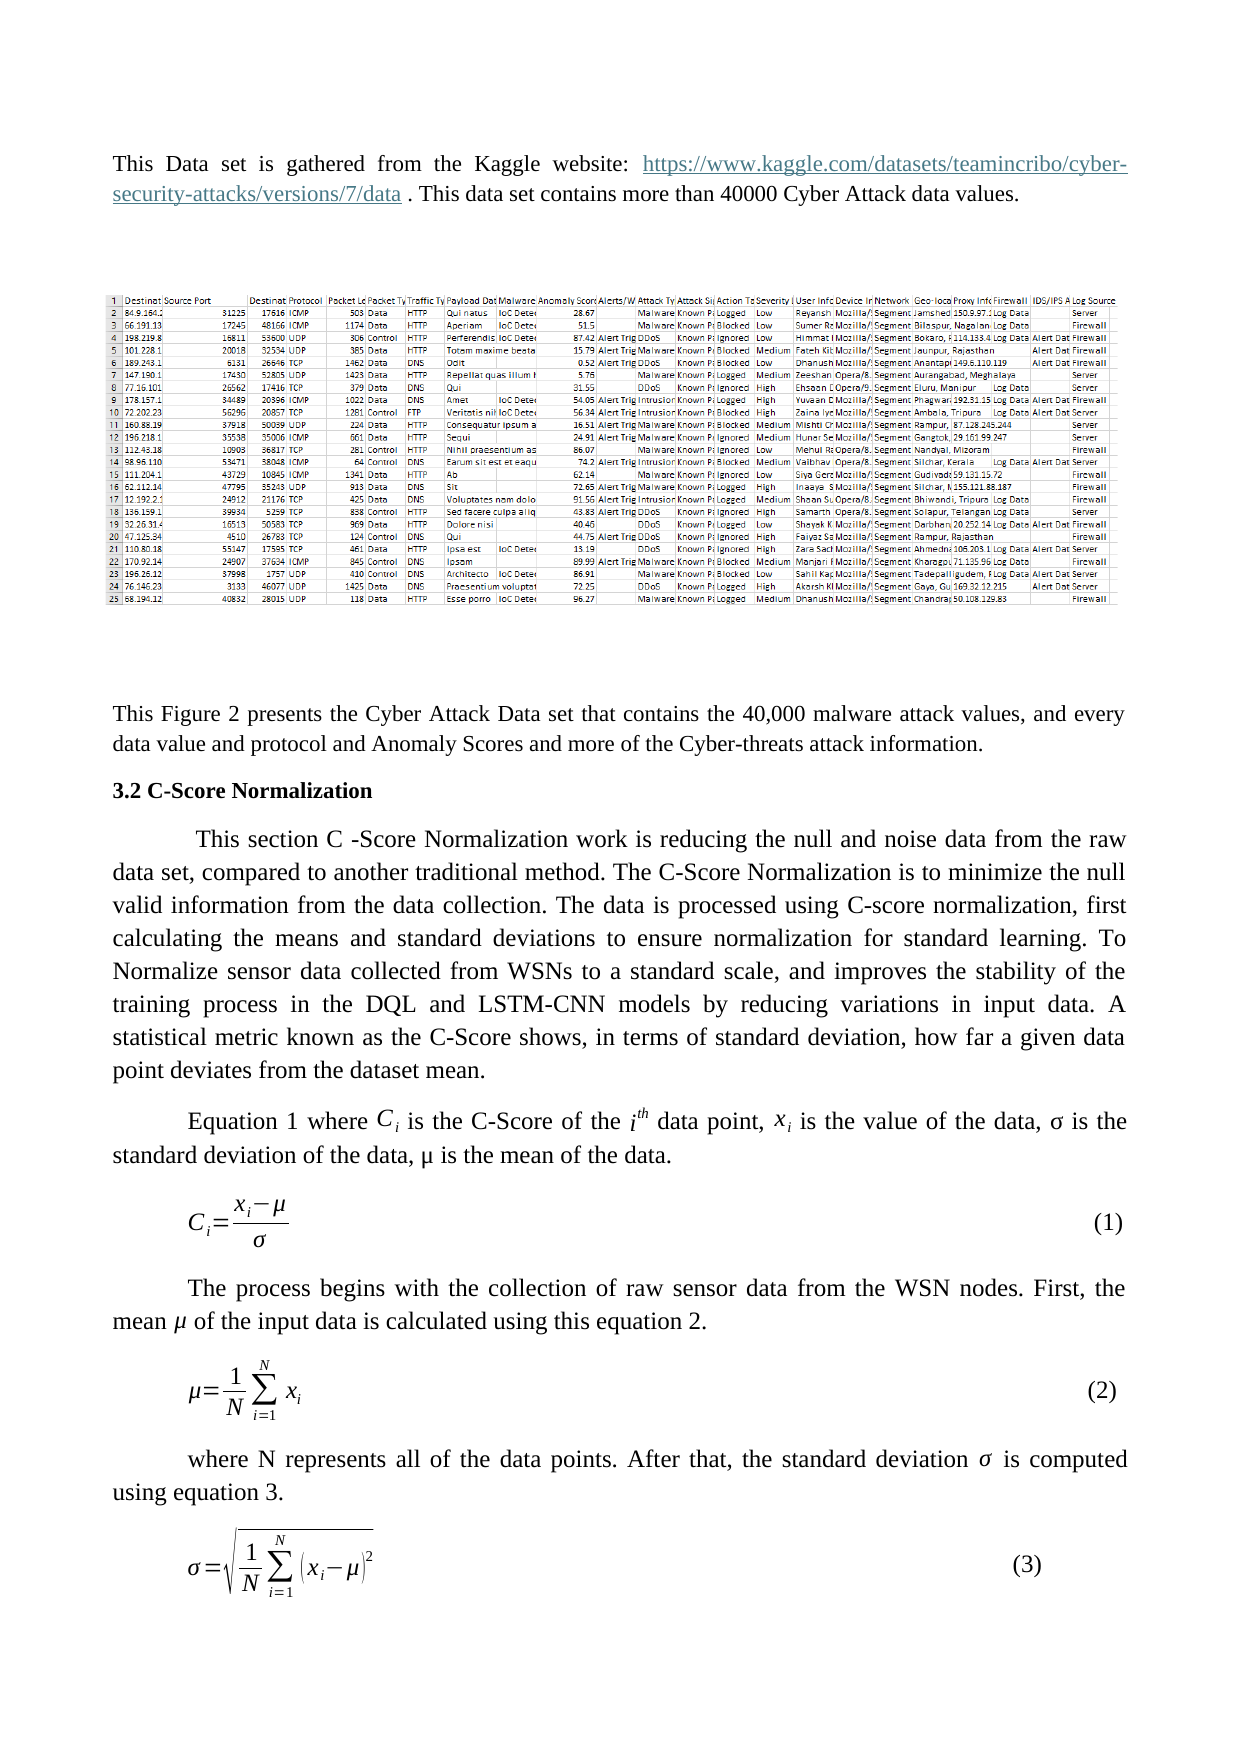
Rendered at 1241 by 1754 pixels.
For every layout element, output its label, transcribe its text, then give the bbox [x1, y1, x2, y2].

text (3) [112, 1527, 1128, 1600]
text where N represents all of the data points. After that, the standard deviation is computed using equation 3. [112, 1444, 1128, 1506]
text This Figure 2 presents the Cyber Attack Data set that contains the 40,000 malware attack values, and every data value and protocol and Anomaly Scores and more of the Cyber-threats attack information. [112, 700, 1128, 756]
text The process begins with the collection of raw sensor data from the WSN nodes. First, the mean of the input data is calculated using this equation 2. [112, 1273, 1128, 1335]
text This Data set is gathered from the Kaggle website: https://www.kaggle.com/datasets/teamincribo/cyber-security-attacks/versions/7/data . This data set contains more than 40000 Cyber Attack data values. [112, 150, 1128, 207]
text Equation 1 where is the C-Score of the data point, is the value of the data, σ is the standard deviation of the data, μ is the mean of the data. [112, 1104, 1128, 1169]
text (1) [112, 1190, 1128, 1252]
text 3.2 C-Score Normalization [112, 777, 1128, 803]
picture [105, 295, 1117, 605]
text This section C -Score Normalization work is reducing the null and noise data from the raw data set, compared to another traditional method. The C-Score Normalization is to minimize the null valid information from the data collection. The data is processed using C-score normalization, first calculating the means and standard deviations to ensure normalization for standard learning. To Normalize sensor data collected from WSNs to a standard scale, and improves the stability of the training process in the DQL and LSTM-CNN models by reducing variations in input data. A statistical metric known as the C-Score shows, in terms of standard deviation, how far a given data point deviates from the dataset mean. [112, 824, 1128, 1083]
text (2) [112, 1356, 1128, 1423]
